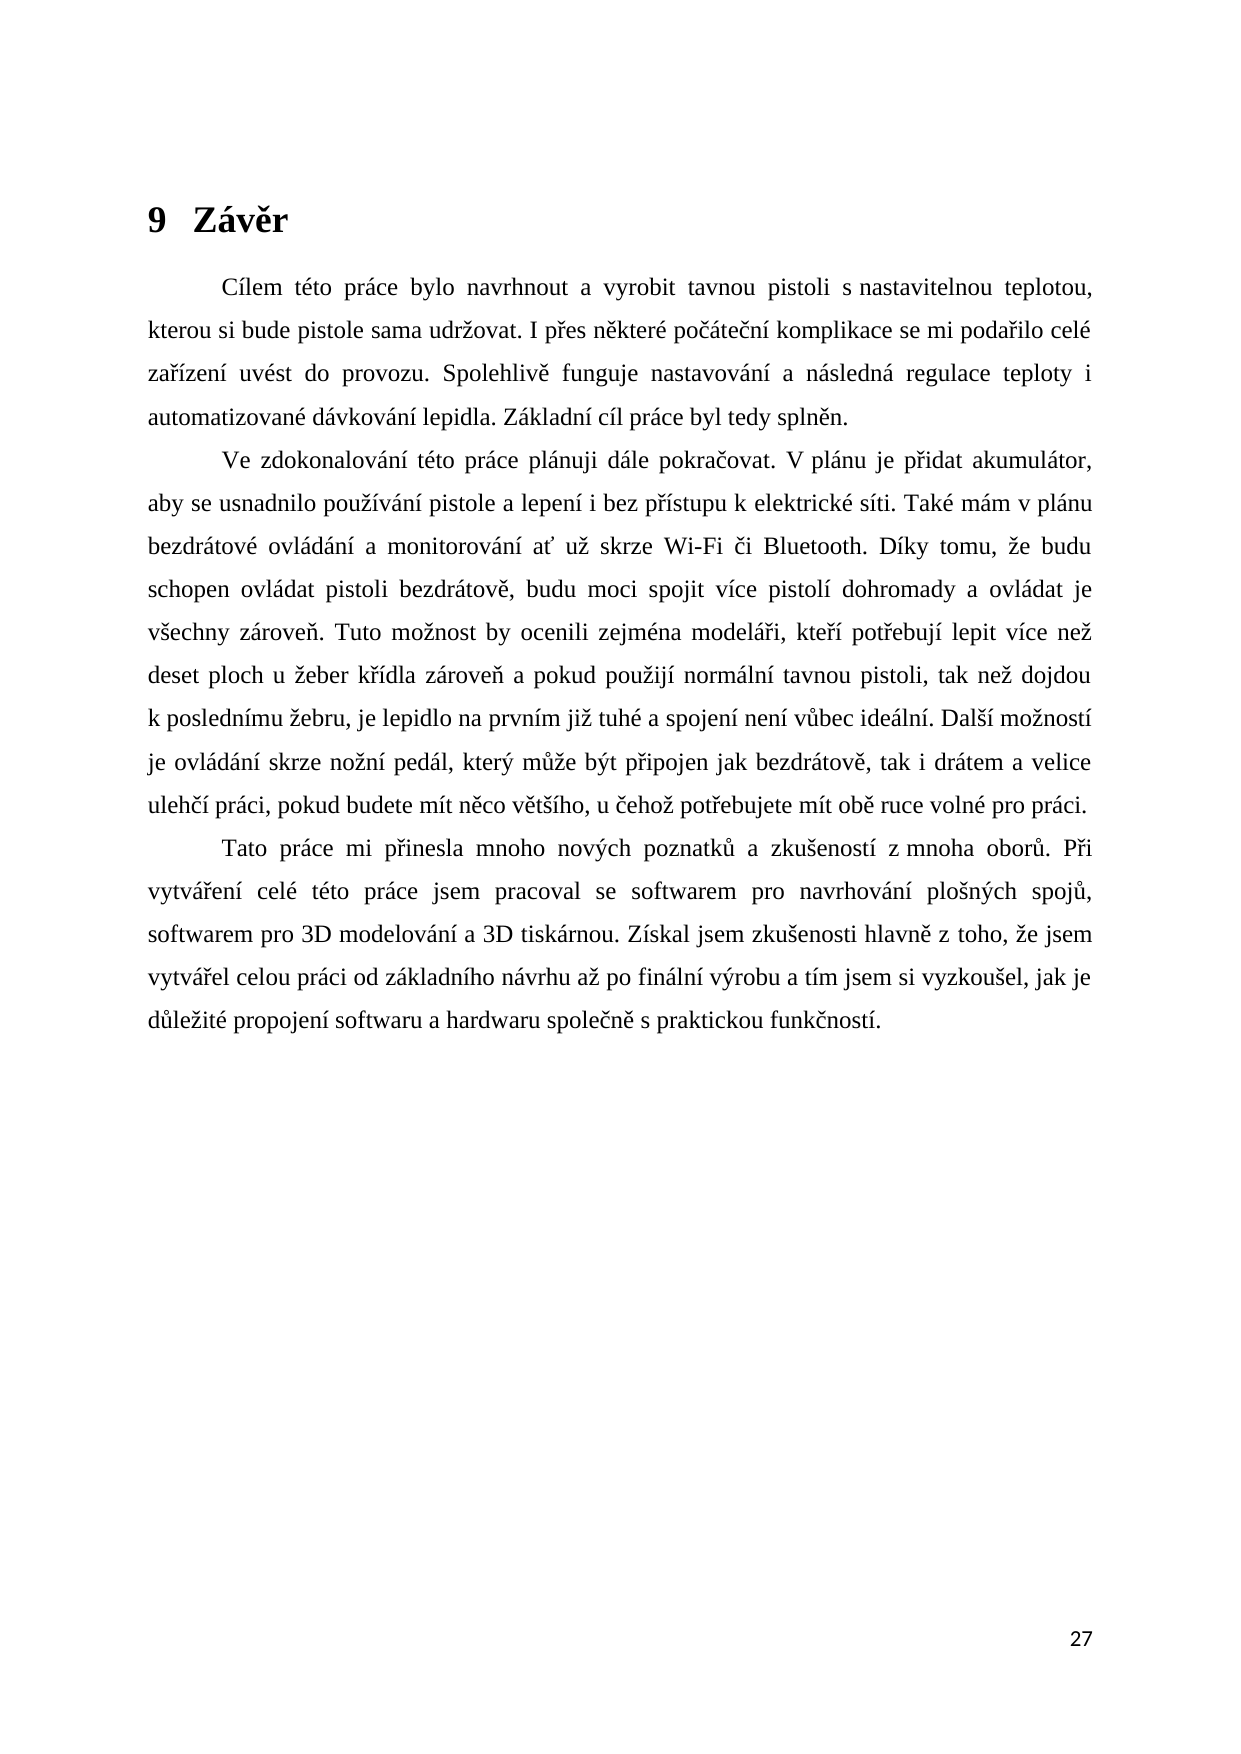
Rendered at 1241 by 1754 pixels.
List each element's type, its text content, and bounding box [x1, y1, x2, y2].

text Ve zdokonalování této práce plánuji dále pokračovat. V plánu je přidat akumulátor, aby se usnadnilo používání pistole a lepení i bez přístupu k elektrické síti. Také mám v plánu bezdrátové ovládání a monitorování ať už skrze Wi-Fi či Bluetooth. Díky tomu, že budu schopen ovládat pistoli bezdrátově, budu moci spojit více pistolí dohromady a ovládat je všechny zároveň. Tuto možnost by ocenili zejména modeláři, kteří potřebují lepit více než deset ploch u žeber křídla zároveň a pokud použijí normální tavnou pistoli, tak než dojdou k poslednímu žebru, je lepidlo na prvním již tuhé a spojení není vůbec ideální. Další možností je ovládání skrze nožní pedál, který může být připojen jak bezdrátově, tak i drátem a velice ulehčí práci, pokud budete mít něco většího, u čehož potřebujete mít obě ruce volné pro práci. [148, 445, 1093, 818]
subtitle Závěr [148, 198, 1093, 241]
text Cílem této práce bylo navrhnout a vyrobit tavnou pistoli s nastavitelnou teplotou, kterou si bude pistole sama udržovat. I přes některé počáteční komplikace se mi podařilo celé zařízení uvést do provozu. Spolehlivě funguje nastavování a následná regulace teploty i automatizované dávkování lepidla. Základní cíl práce byl tedy splněn. [148, 272, 1093, 430]
text Tato práce mi přinesla mnoho nových poznatků a zkušeností z mnoha oborů. Při vytváření celé této práce jsem pracoval se softwarem pro navrhování plošných spojů, softwarem pro 3D modelování a 3D tiskárnou. Získal jsem zkušenosti hlavně z toho, že jsem vytvářel celou práci od základního návrhu až po finální výrobu a tím jsem si vyzkoušel, jak je důležité propojení softwaru a hardwaru společně s praktickou funkčností. [148, 833, 1093, 1034]
